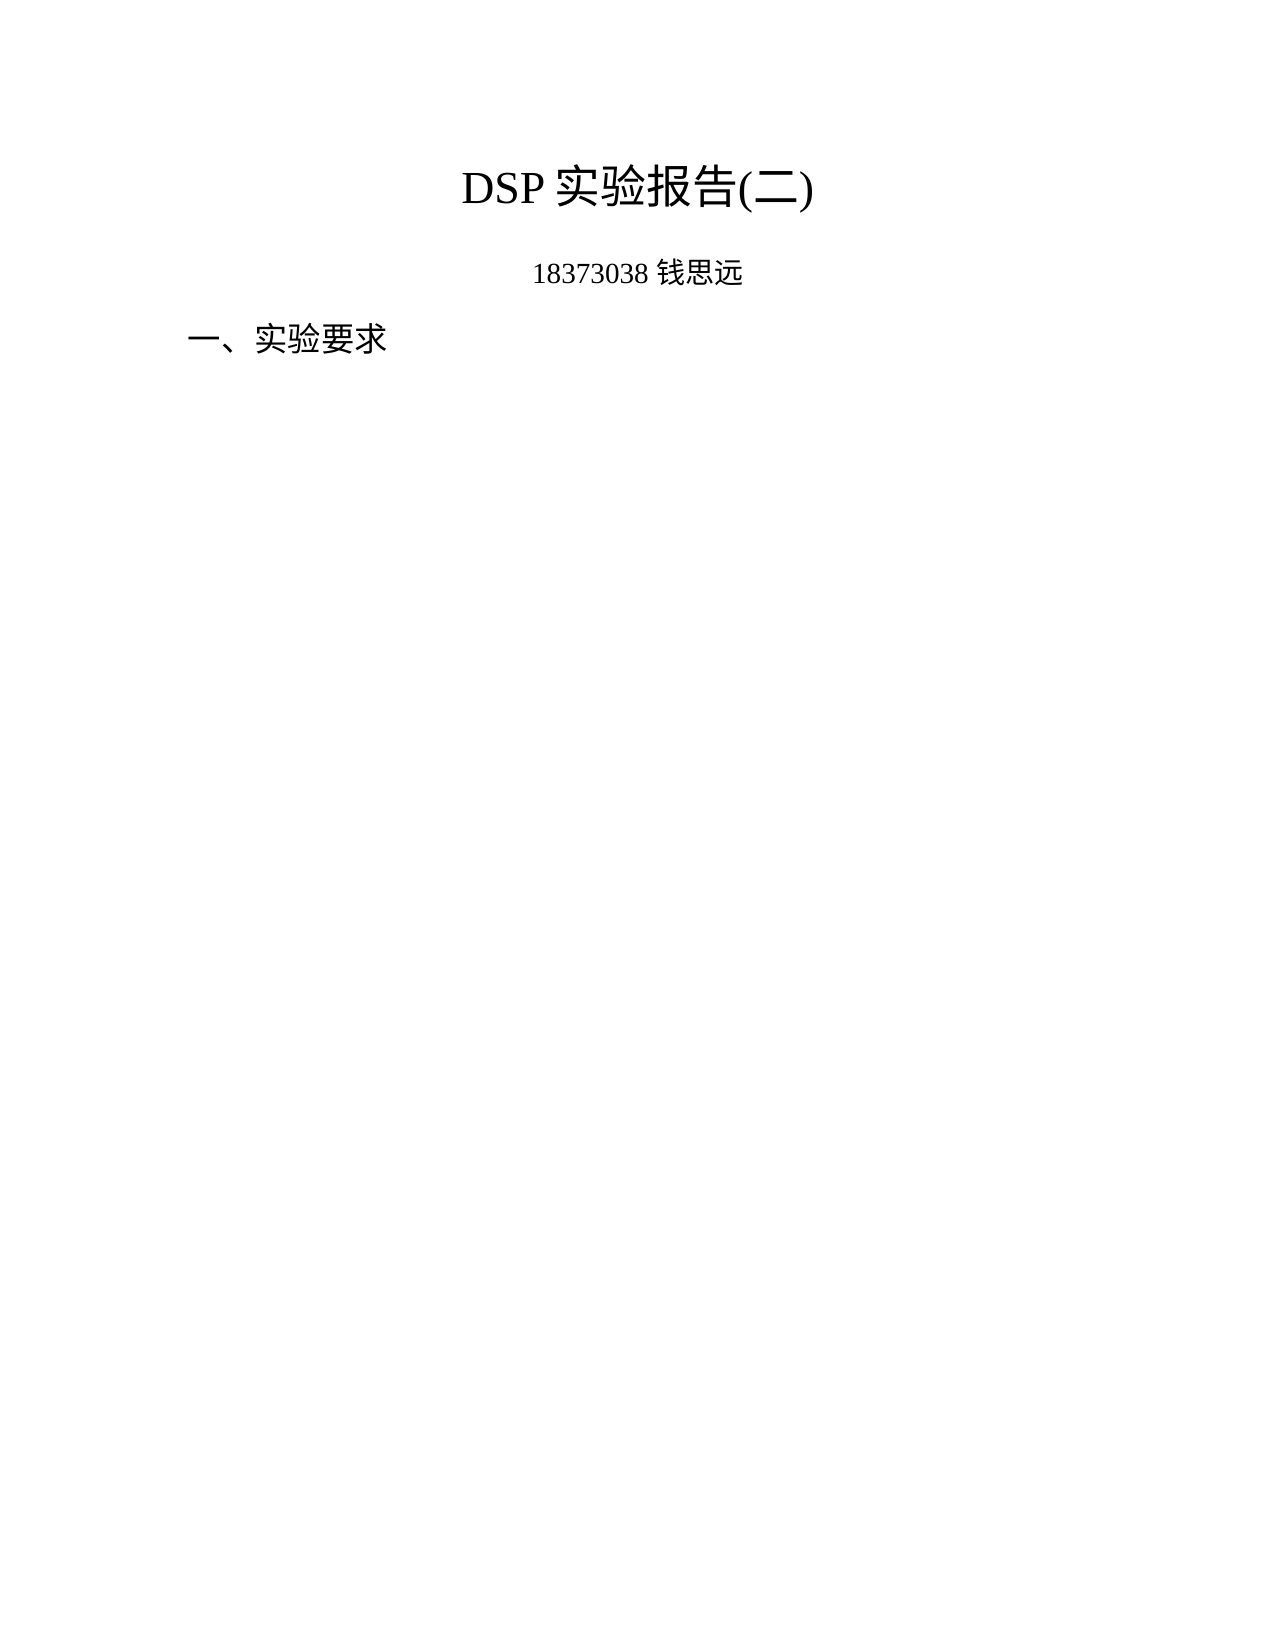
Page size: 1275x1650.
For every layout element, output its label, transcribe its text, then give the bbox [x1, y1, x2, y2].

subtitle 实验要求 [187, 313, 1087, 361]
text 18373038 钱思远 [187, 249, 1087, 292]
text DSP实验报告(二) [187, 150, 1087, 216]
